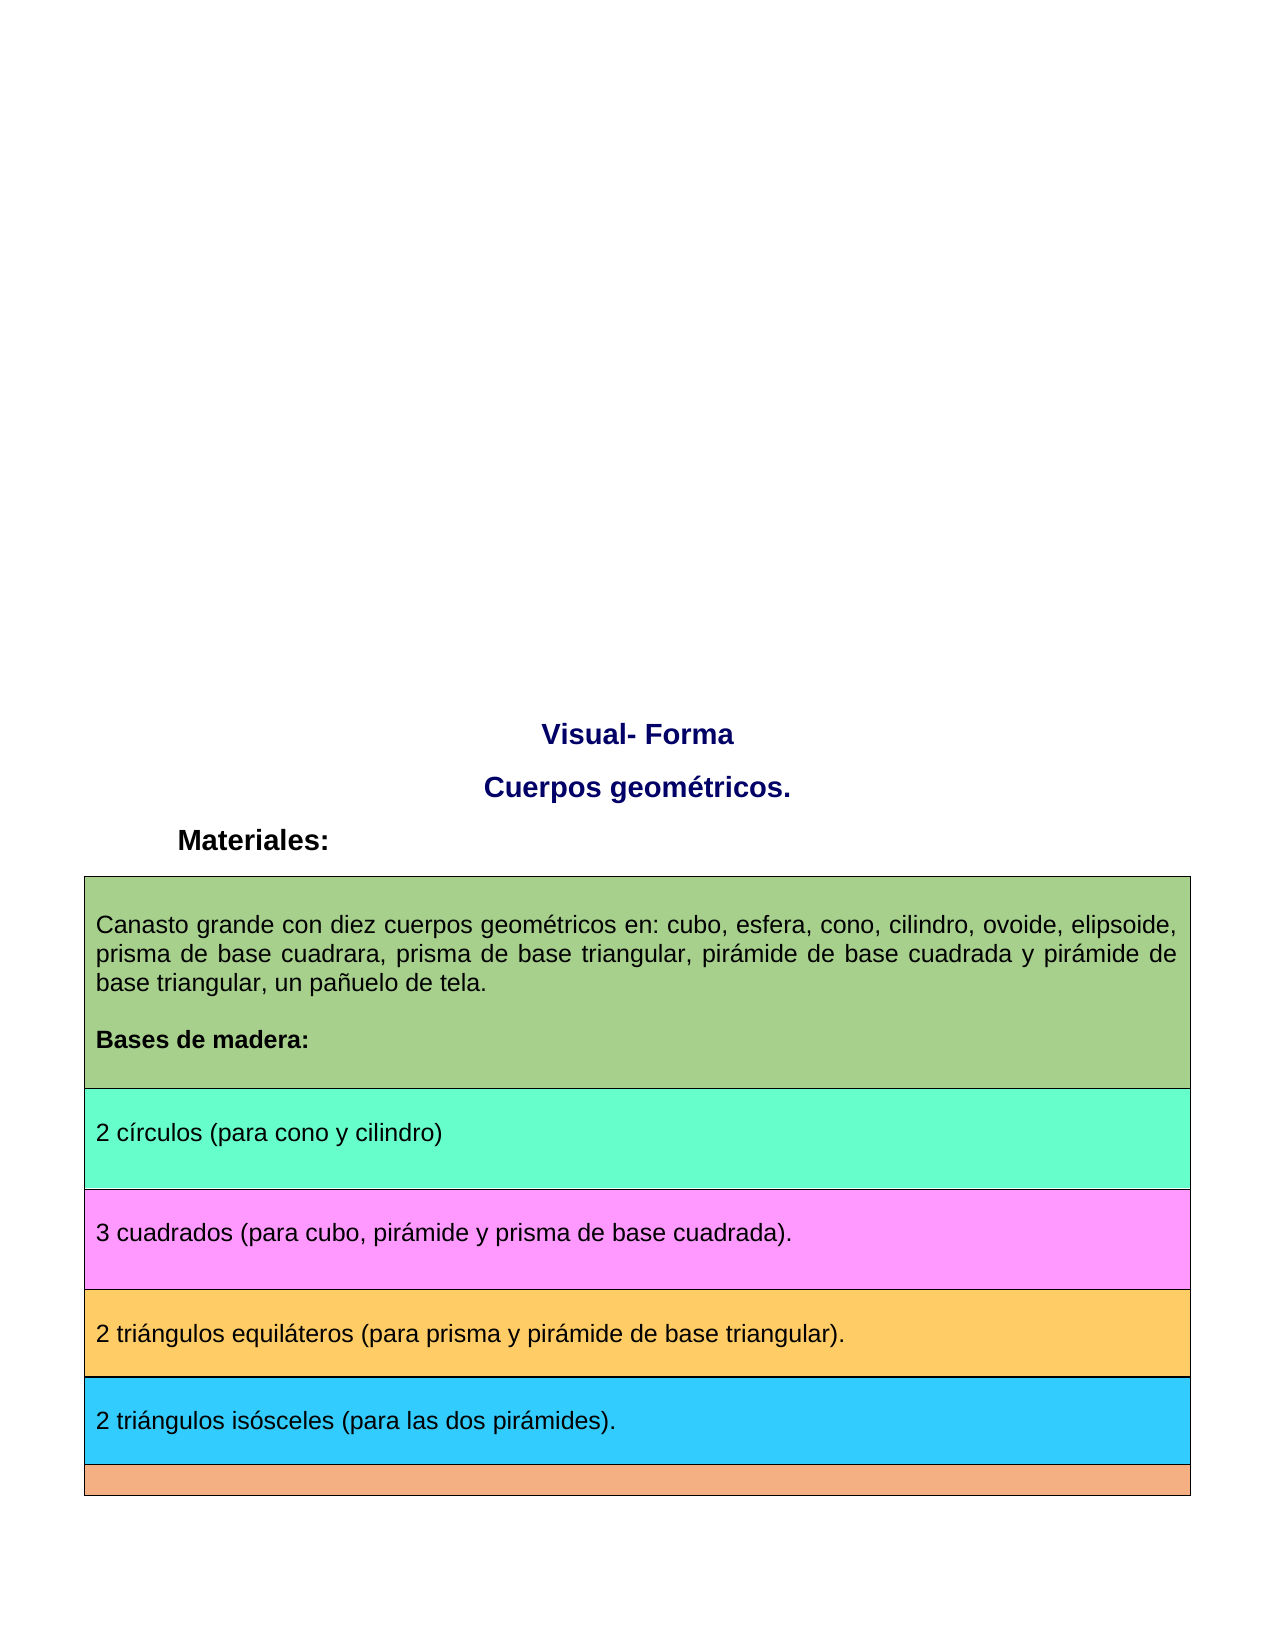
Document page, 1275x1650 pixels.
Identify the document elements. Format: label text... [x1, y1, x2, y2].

table_cell 2 círculos (para cono y cilindro) [85, 1089, 1190, 1188]
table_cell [85, 1465, 1190, 1495]
table_header Canasto grande con diez cuerpos geométricos en: cubo, esfera, cono, cilindro, ovoide, elipsoide, prisma de base cuadrara, prisma de base triangular, pirámide de base cuadrada y pirámide de base triangular, un pañuelo de tela. Bases de madera: [85, 877, 1190, 1088]
table_cell 3 cuadrados (para cubo, pirámide y prisma de base cuadrada). [85, 1190, 1190, 1289]
text Materiales: [177, 823, 1098, 857]
text Visual- Forma [177, 717, 1098, 751]
text Cuerpos geométricos. [177, 770, 1098, 804]
table_cell 2 triángulos isósceles (para las dos pirámides). [85, 1378, 1190, 1464]
table_cell 2 triángulos equiláteros (para prisma y pirámide de base triangular). [85, 1290, 1190, 1376]
